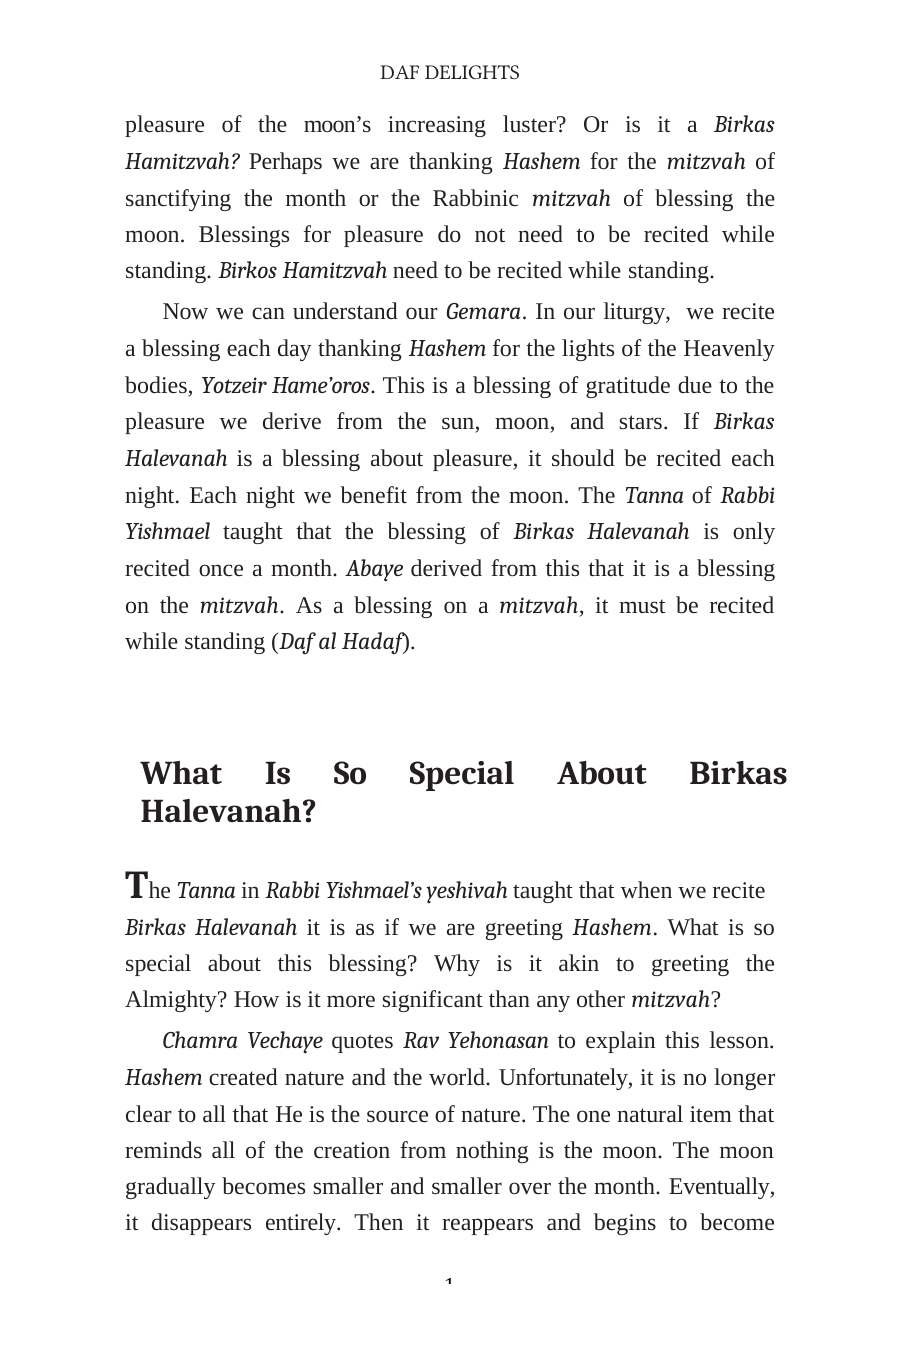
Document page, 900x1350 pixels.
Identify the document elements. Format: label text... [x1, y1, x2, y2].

text pleasure of the moon’s increasing luster? Or is it a Birkas Hamitzvah? Perhaps we are thanking Hashem for the mitzvah of sanctifying the month or the Rabbinic mitzvah of blessing the moon. Blessings for pleasure do not need to be recited while standing. Birkos Hamitzvah need to be recited while standing. [125, 111, 775, 285]
text Birkas Halevanah it is as if we are greeting Hashem. What is so special about this blessing? Why is it akin to greeting the Almighty? How is it more significant than any other mitzvah? [125, 913, 775, 1014]
text Now we can understand our Gemara. In our liturgy, we recite a blessing each day thanking Hashem for the lights of the Heavenly bodies, Yotzeir Hame’oros. This is a blessing of gratitude due to the pleasure we derive from the sun, moon, and stars. If Birkas Halevanah is a blessing about pleasure, it should be recited each night. Each night we benefit from the moon. The Tanna of Rabbi Yishmael taught that the blessing of Birkas Halevanah is only recited once a month. Abaye derived from this that it is a blessing on the mitzvah. As a blessing on a mitzvah, it must be recited while standing (Daf al Hadaf). [125, 297, 775, 656]
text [125, 1026, 775, 1236]
subtitle What Is So Special About Birkas Halevanah? [140, 754, 787, 831]
text The Tanna in Rabbi Yishmael’s yeshivah taught that when we recite [125, 862, 787, 908]
text DAF DELIGHTS [163, 61, 737, 84]
